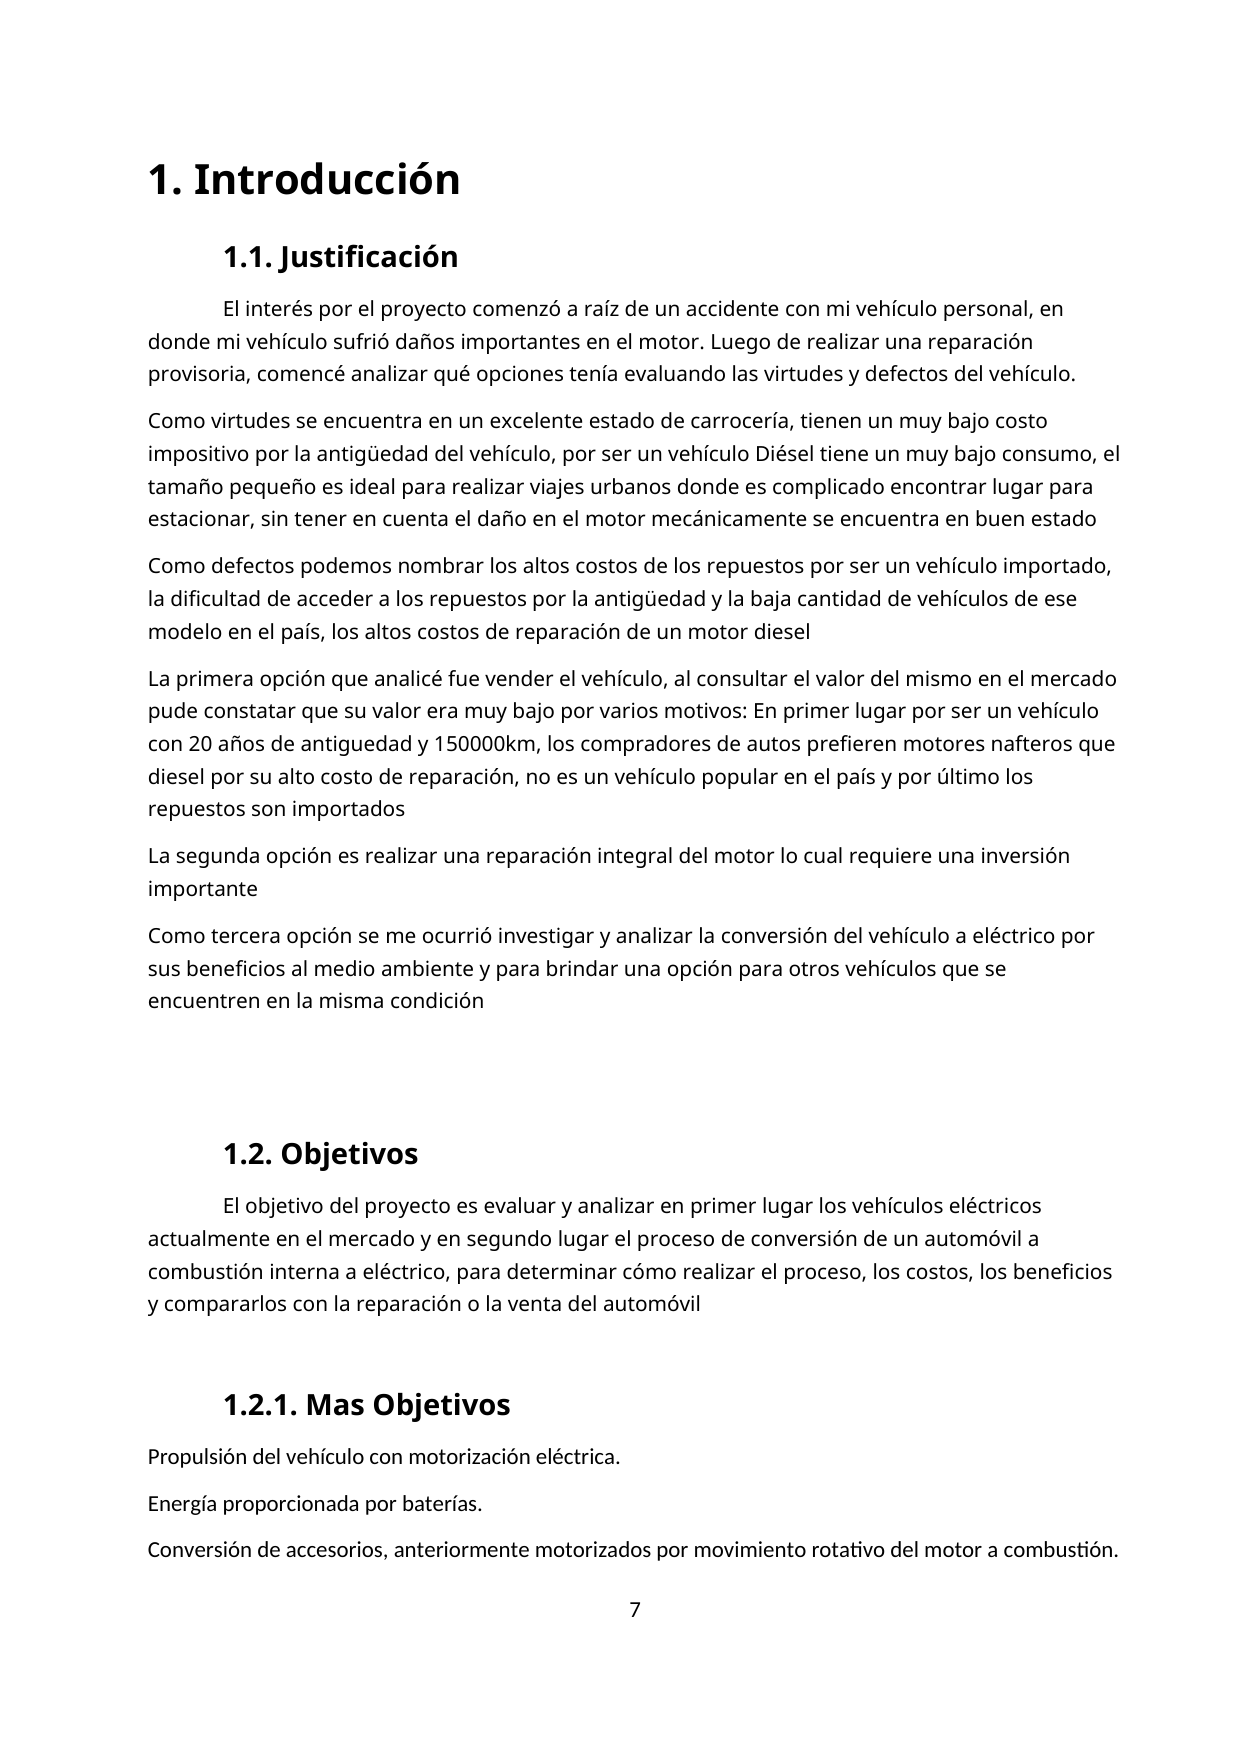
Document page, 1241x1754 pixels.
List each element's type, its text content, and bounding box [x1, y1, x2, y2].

text La primera opción que analicé fue vender el vehículo, al consultar el valor del mismo en el mercado pude constatar que su valor era muy bajo por varios motivos: En primer lugar por ser un vehículo con 20 años de antiguedad y 150000km, los compradores de autos prefieren motores nafteros que diesel por su alto costo de reparación, no es un vehículo popular en el país y por último los repuestos son importados [148, 664, 1122, 823]
text Como tercera opción se me ocurrió investigar y analizar la conversión del vehículo a eléctrico por sus beneficios al medio ambiente y para brindar una opción para otros vehículos que se encuentren en la misma condición [148, 921, 1122, 1015]
text La segunda opción es realizar una reparación integral del motor lo cual requiere una inversión importante [148, 842, 1122, 903]
text Propulsión del vehículo con motorización eléctrica. [148, 1442, 1122, 1470]
text Energía proporcionada por baterías. [148, 1489, 1122, 1517]
text Como defectos podemos nombrar los altos costos de los repuestos por ser un vehículo importado, la dificultad de acceder a los repuestos por la antigüedad y la baja cantidad de vehículos de ese modelo en el país, los altos costos de reparación de un motor diesel [148, 552, 1122, 645]
text Conversión de accesorios, anteriormente motorizados por movimiento rotativo del motor a combustión. [148, 1536, 1122, 1563]
subtitle 1.1. Justificación [148, 236, 1122, 276]
text El interés por el proyecto comenzó a raíz de un accidente con mi vehículo personal, en donde mi vehículo sufrió daños importantes en el motor. Luego de realizar una reparación provisoria, comencé analizar qué opciones tenía evaluando las virtudes y defectos del vehículo. [148, 294, 1122, 388]
subtitle 1.2.1. Mas Objetivos [148, 1384, 1122, 1423]
text Como virtudes se encuentra en un excelente estado de carrocería, tienen un muy bajo costo impositivo por la antigüedad del vehículo, por ser un vehículo Diésel tiene un muy bajo consumo, el tamaño pequeño es ideal para realizar viajes urbanos donde es complicado encontrar lugar para estacionar, sin tener en cuenta el daño en el motor mecánicamente se encuentra en buen estado [148, 407, 1122, 533]
text El objetivo del proyecto es evaluar y analizar en primer lugar los vehículos eléctricos actualmente en el mercado y en segundo lugar el proceso de conversión de un automóvil a combustión interna a eléctrico, para determinar cómo realizar el proceso, los costos, los beneficios y compararlos con la reparación o la venta del automóvil [148, 1192, 1122, 1318]
subtitle 1. Introducción [148, 150, 1122, 207]
subtitle 1.2. Objetivos [148, 1133, 1122, 1173]
